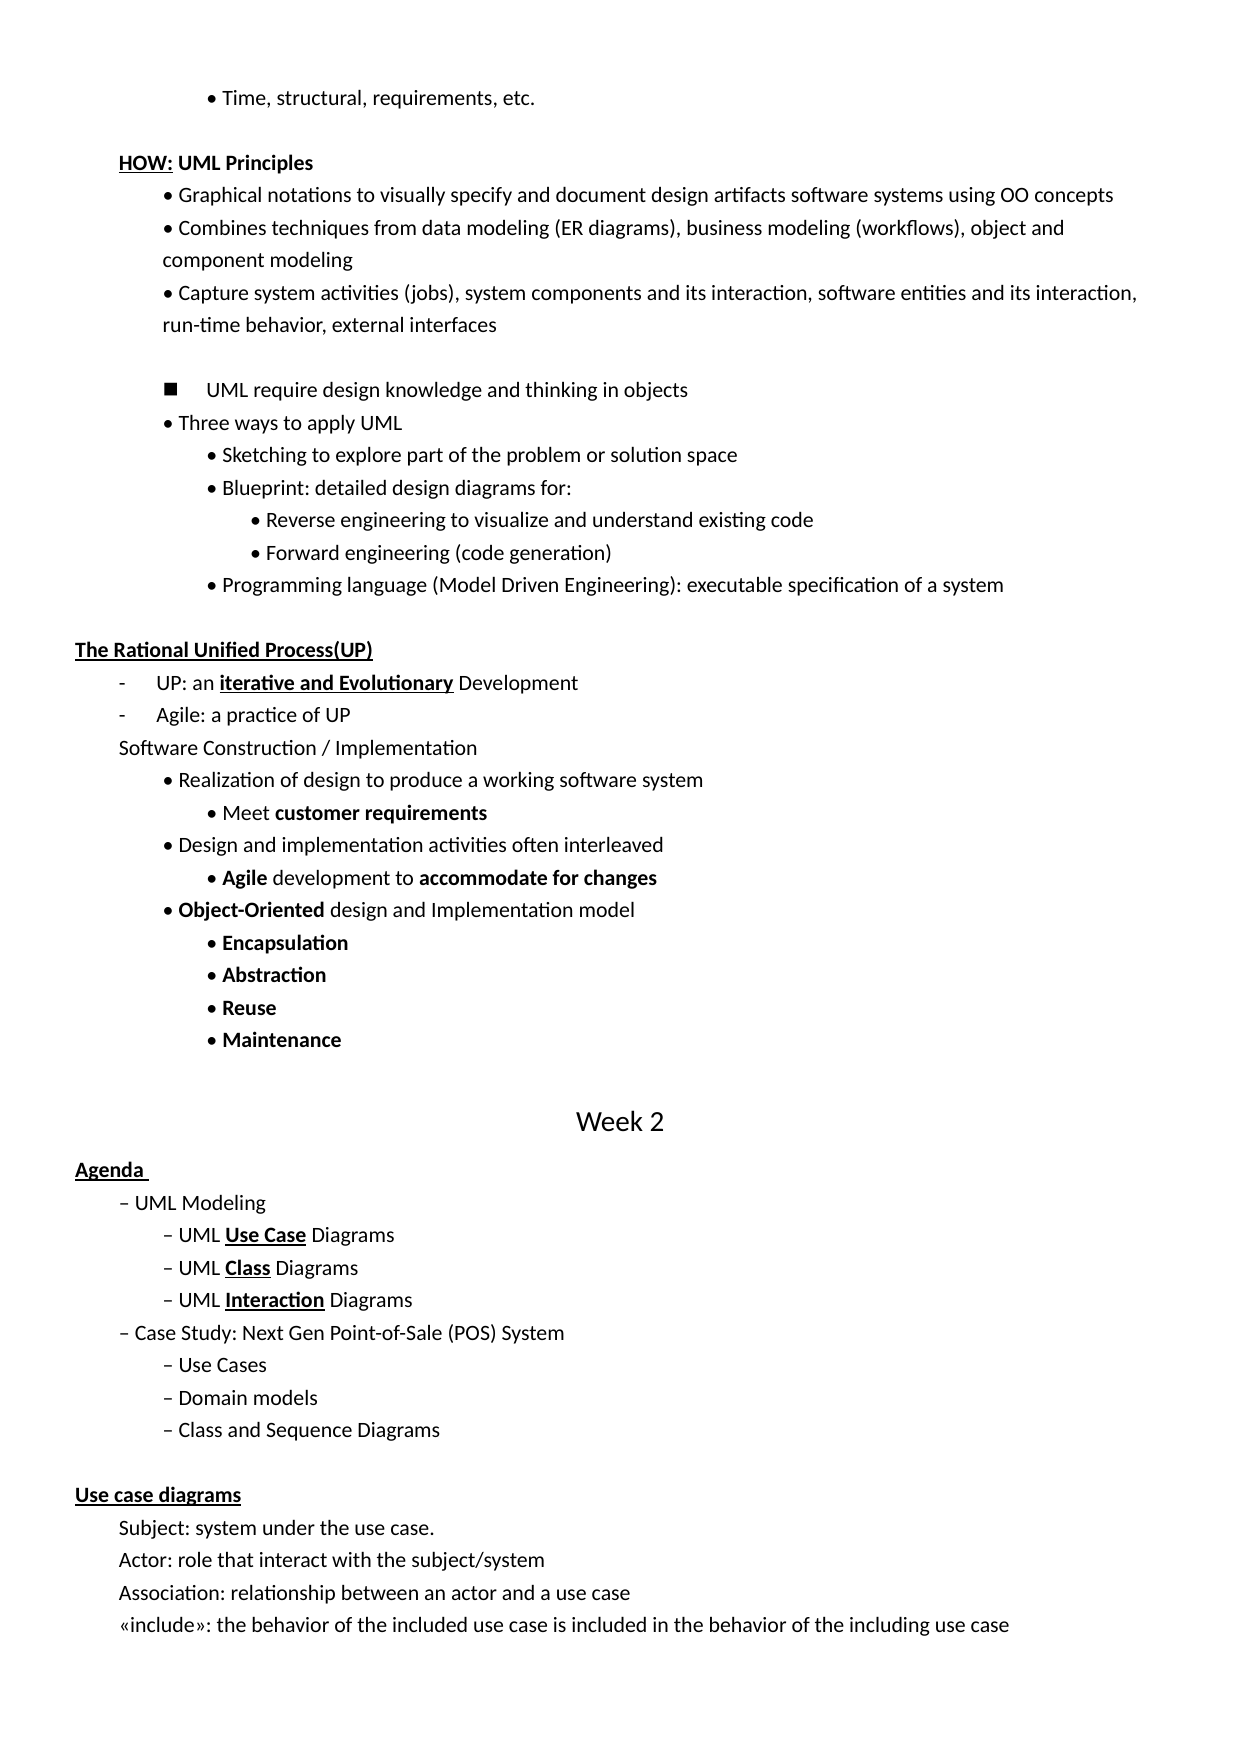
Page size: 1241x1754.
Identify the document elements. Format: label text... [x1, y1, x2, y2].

text • Time, structural, requirements, etc. [162, 81, 1165, 113]
text – Class and Sequence Diagrams [119, 1413, 1165, 1446]
text • Realization of design to produce a working software system [119, 763, 1165, 796]
text • Object-Oriented design and Implementation model [119, 893, 1165, 926]
text • Capture system activities (jobs), system components and its interaction, software entities and its interaction, run-time behavior, external interfaces [162, 276, 1165, 341]
text – UML Modeling [75, 1186, 1165, 1218]
text • Graphical notations to visually specify and document design artifacts software systems using OO concepts [75, 178, 1165, 211]
text • Forward engineering (code generation) [206, 536, 1165, 568]
text Software Construction / Implementation [119, 731, 1165, 763]
list UP: an iterative and Evolutionary Development [119, 666, 1165, 698]
text Use case diagrams [75, 1478, 1165, 1511]
text – UML Interaction Diagrams [119, 1283, 1165, 1316]
text • Maintenance [162, 1023, 1165, 1056]
text • Abstraction [162, 958, 1165, 991]
text • Sketching to explore part of the problem or solution space [162, 438, 1165, 471]
text «include»: the behavior of the included use case is included in the behavior of the including use case [75, 1608, 1165, 1641]
list Agile: a practice of UP [119, 698, 1165, 731]
text Week 2 [75, 1088, 1165, 1153]
text Agenda [75, 1153, 1165, 1186]
text HOW: UML Principles [75, 146, 1165, 178]
text • Agile development to accommodate for changes [162, 861, 1165, 893]
text • Design and implementation activities often interleaved [162, 828, 1165, 861]
text – Case Study: Next Gen Point-of-Sale (POS) System [119, 1316, 1165, 1348]
text • Combines techniques from data modeling (ER diagrams), business modeling (workflows), object and component modeling [162, 211, 1165, 276]
list UML require design knowledge and thinking in objects [162, 373, 1165, 406]
text • Encapsulation [162, 926, 1165, 958]
text – Domain models [119, 1381, 1165, 1413]
text Subject: system under the use case. [75, 1511, 1165, 1543]
text – UML Use Case Diagrams [119, 1218, 1165, 1251]
text • Programming language (Model Driven Engineering): executable specification of a system [162, 568, 1165, 601]
text Association: relationship between an actor and a use case [75, 1576, 1165, 1608]
text The Rational Unified Process(UP) [75, 633, 1165, 666]
text • Blueprint: detailed design diagrams for: [162, 471, 1165, 503]
text Actor: role that interact with the subject/system [75, 1543, 1165, 1576]
text – UML Class Diagrams [119, 1251, 1165, 1283]
text • Meet customer requirements [162, 796, 1165, 828]
text – Use Cases [119, 1348, 1165, 1381]
text • Reverse engineering to visualize and understand existing code [206, 503, 1165, 536]
text • Reuse [162, 991, 1165, 1023]
text • Three ways to apply UML [162, 406, 1165, 438]
